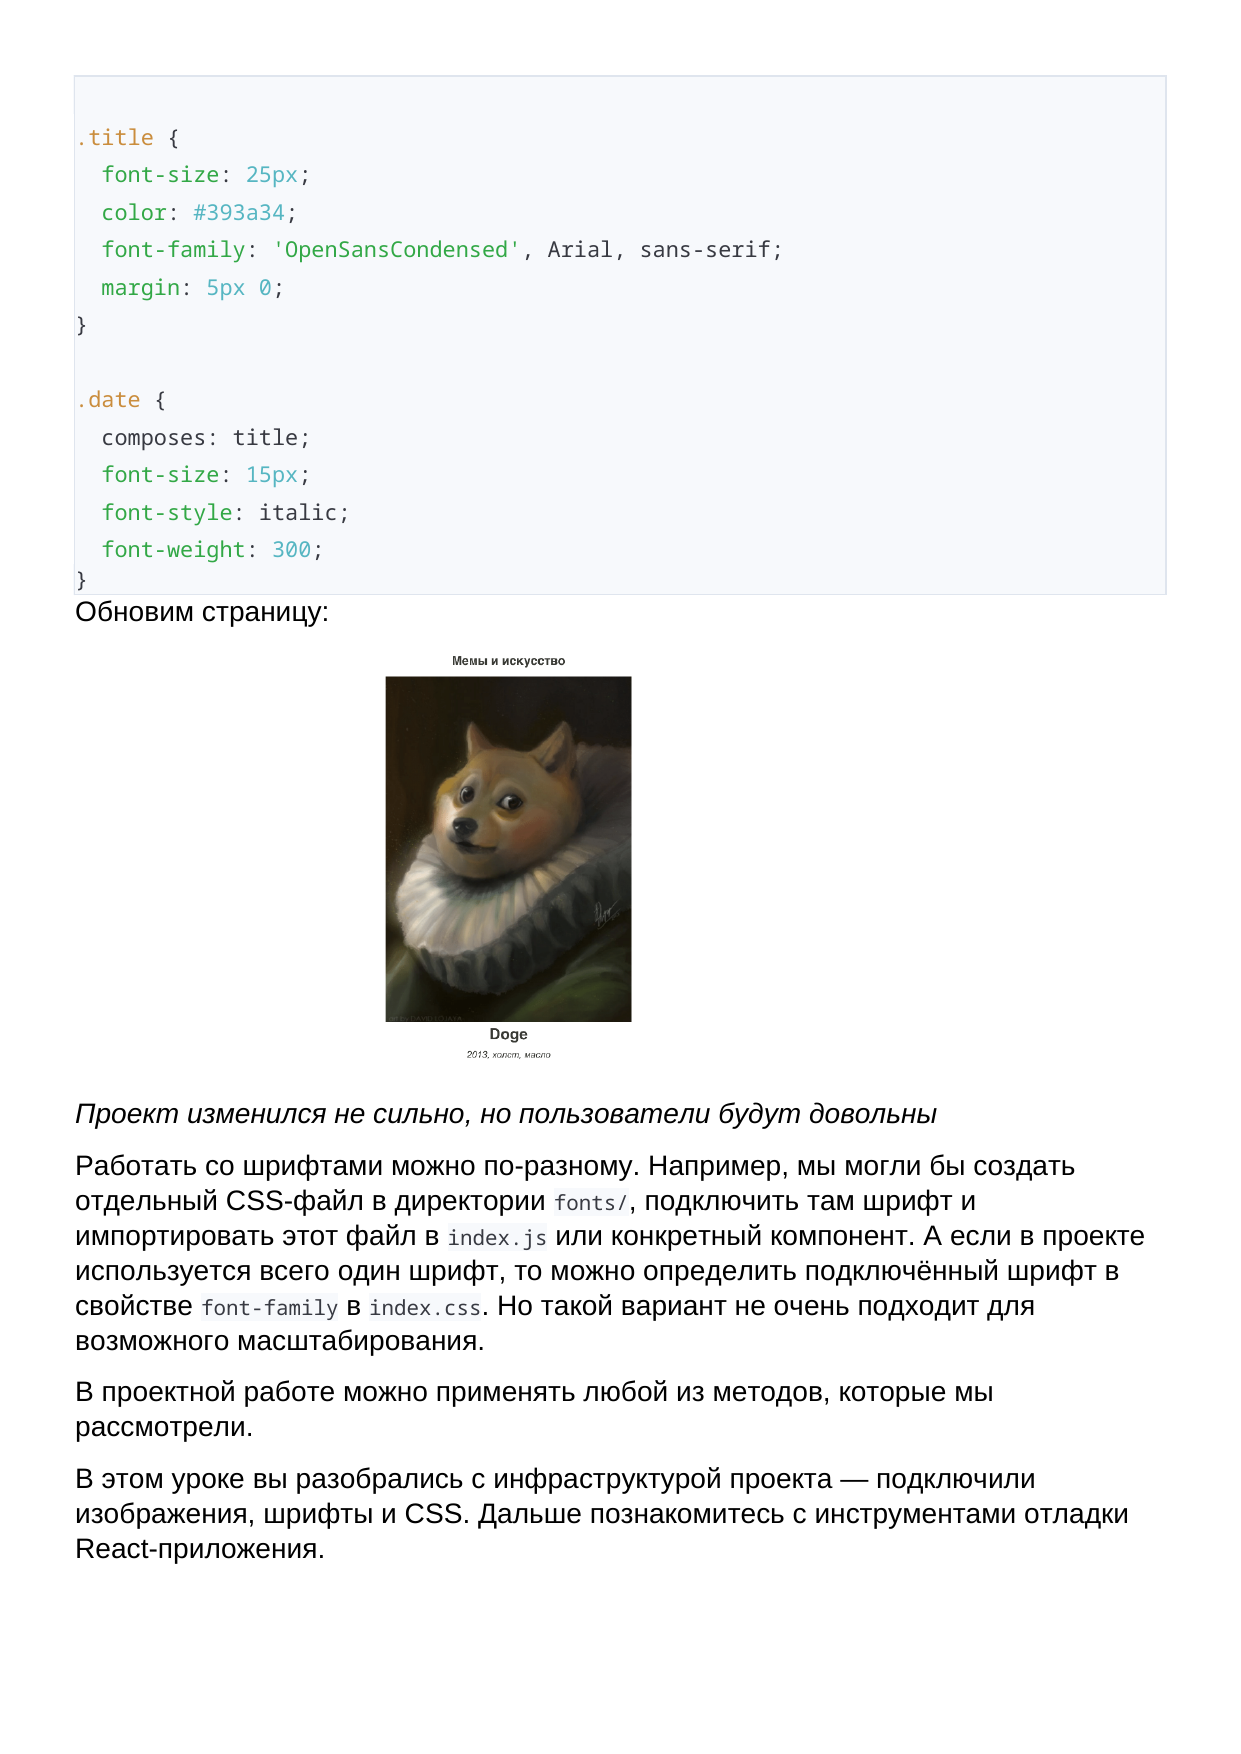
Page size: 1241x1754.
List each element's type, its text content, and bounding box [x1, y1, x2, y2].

text color: #393a34; [75, 189, 1165, 227]
text margin: 5px 0; [75, 264, 1165, 302]
text } [75, 302, 1165, 339]
text } [75, 562, 1165, 594]
text font-style: italic; [75, 489, 1165, 527]
text font-size: 15px; [75, 452, 1165, 489]
text Работать со шрифтами можно по-разному. Например, мы могли бы создать отдельный CSS-файл в директории fonts/, подключить там шрифт и импортировать этот файл в index.js или конкретный компонент. А если в проекте используется всего один шрифт, то можно определить подключённый шрифт в свойстве font-family в index.css. Но такой вариант не очень подходит для возможного масштабирования. [75, 1149, 1165, 1356]
text Проект изменился не сильно, но пользователи будут довольны [75, 1097, 1165, 1129]
text font-weight: 300; [75, 527, 1165, 562]
text composes: title; [75, 414, 1165, 452]
text В проектной работе можно применять любой из методов, которые мы рассмотрели. [75, 1375, 1165, 1443]
text Обновим страницу: [75, 595, 1165, 628]
text .title { [75, 114, 1165, 152]
picture [75, 647, 950, 1079]
text font-family: 'OpenSansCondensed', Arial, sans-serif; [75, 227, 1165, 264]
text .date { [75, 377, 1165, 414]
text В этом уроке вы разобрались с инфраструктурой проекта — подключили изображения, шрифты и CSS. Дальше познакомитесь с инструментами отладки React-приложения. [75, 1462, 1165, 1564]
text font-size: 25px; [75, 152, 1165, 189]
